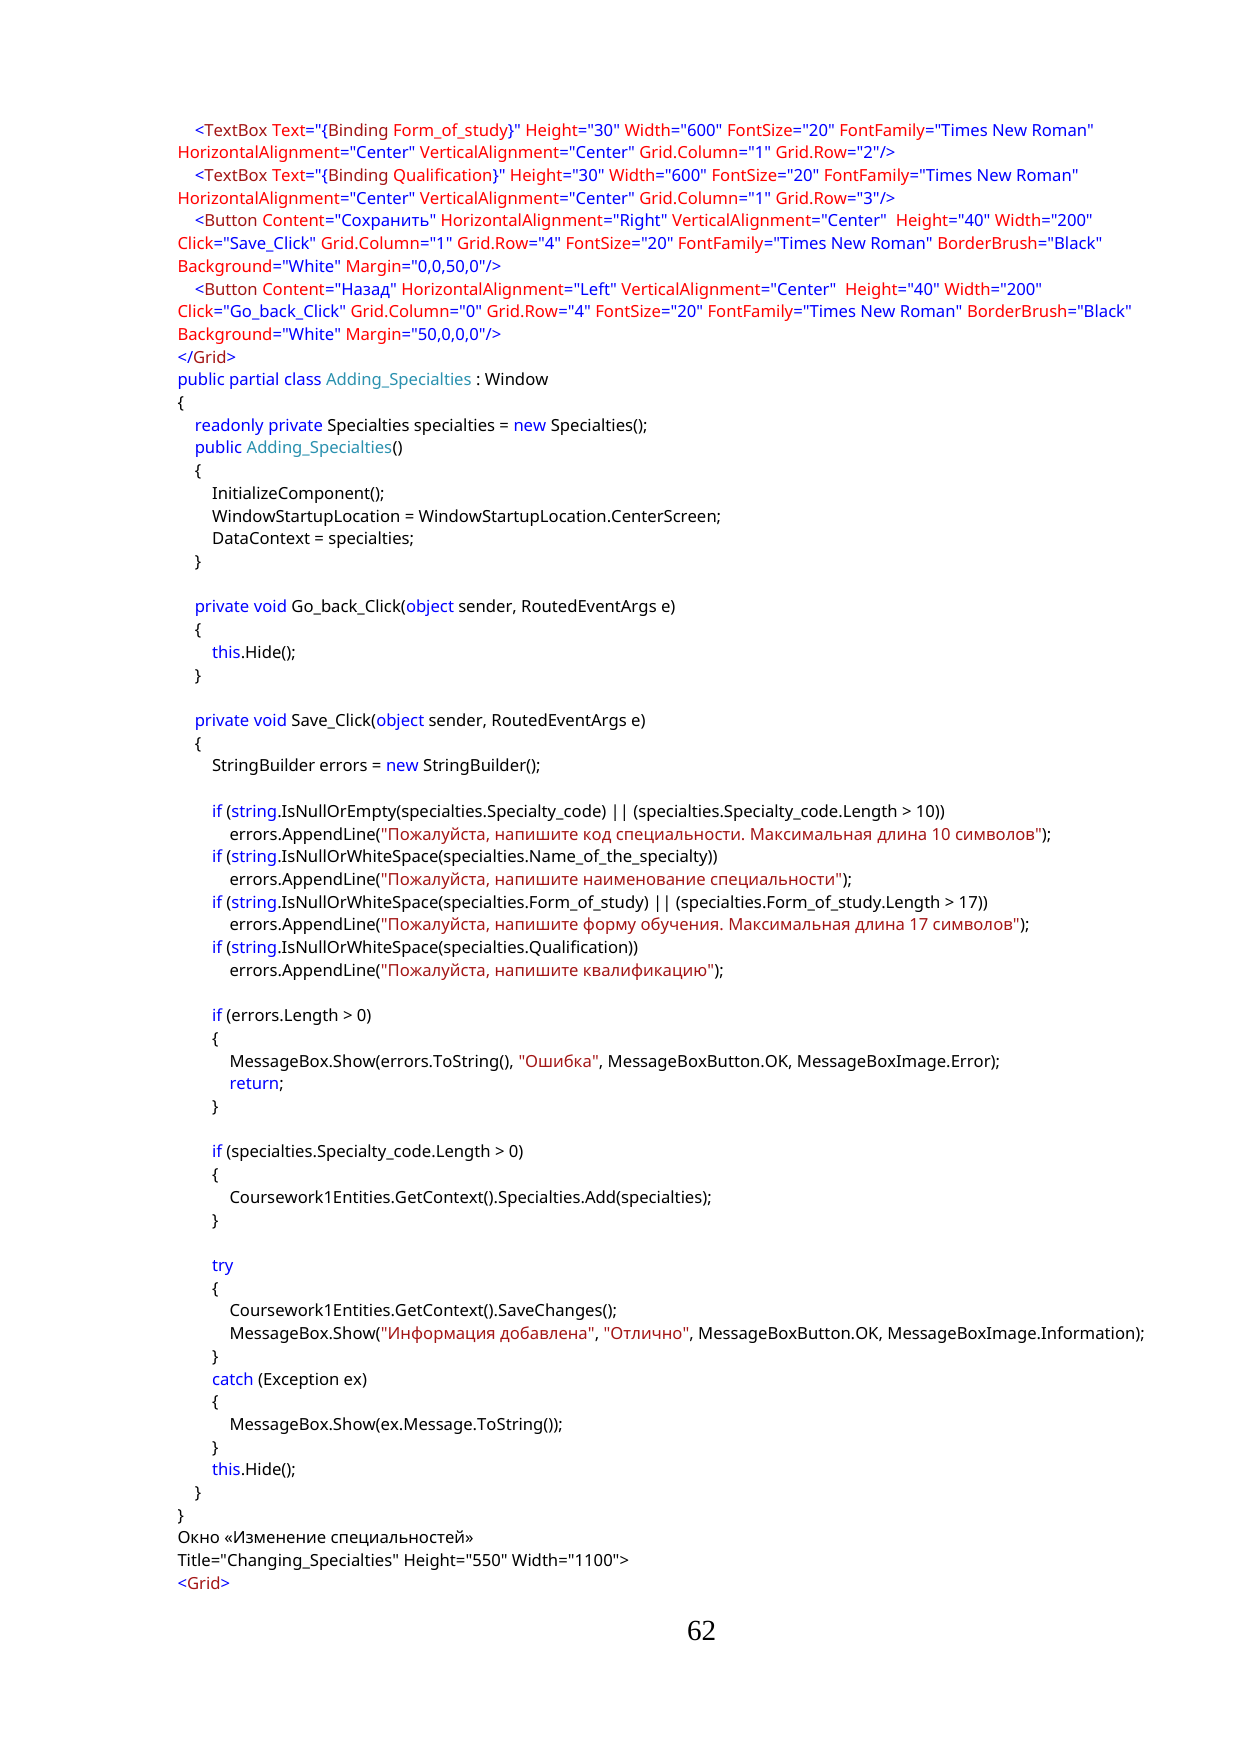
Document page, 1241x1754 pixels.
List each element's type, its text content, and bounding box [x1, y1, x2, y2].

text StringBuilder errors = new StringBuilder(); [177, 754, 1152, 777]
text </Grid> [177, 345, 1152, 368]
text readonly private Specialties specialties = new Specialties(); [177, 413, 1152, 436]
text MessageBox.Show(ex.Message.ToString()); [177, 1412, 1152, 1435]
text <TextBox Text="{Binding Form_of_study}" Height="30" Width="600" FontSize="20" FontFamily="Times New Roman" HorizontalAlignment="Center" VerticalAlignment="Center" Grid.Column="1" Grid.Row="2"/> [177, 118, 1152, 163]
text <TextBox Text="{Binding Qualification}" Height="30" Width="600" FontSize="20" FontFamily="Times New Roman" HorizontalAlignment="Center" VerticalAlignment="Center" Grid.Column="1" Grid.Row="3"/> [177, 163, 1152, 209]
text } [177, 1435, 1152, 1458]
text if (string.IsNullOrWhiteSpace(specialties.Name_of_the_specialty)) [177, 845, 1152, 867]
text MessageBox.Show("Информация добавлена", "Отлично", MessageBoxButton.OK, MessageBoxImage.Information); [177, 1322, 1152, 1344]
text { [177, 1026, 1152, 1049]
text public partial class Adding_Specialties : Window [177, 368, 1152, 391]
text errors.AppendLine("Пожалуйста, напишите квалификацию"); [177, 958, 1152, 981]
text <Grid> [177, 1571, 1152, 1594]
text MessageBox.Show(errors.ToString(), "Ошибка", MessageBoxButton.OK, MessageBoxImage.Error); [177, 1049, 1152, 1072]
text Coursework1Entities.GetContext().SaveChanges(); [177, 1299, 1152, 1322]
text } [177, 1344, 1152, 1367]
text <Button Content="Назад" HorizontalAlignment="Left" VerticalAlignment="Center" Height="40" Width="200" Click="Go_back_Click" Grid.Column="0" Grid.Row="4" FontSize="20" FontFamily="Times New Roman" BorderBrush="Black" Background="White" Margin="50,0,0,0"/> [177, 277, 1152, 345]
text errors.AppendLine("Пожалуйста, напишите форму обучения. Максимальная длина 17 символов"); [177, 913, 1152, 936]
text Coursework1Entities.GetContext().Specialties.Add(specialties); [177, 1185, 1152, 1208]
text if (string.IsNullOrEmpty(specialties.Specialty_code) || (specialties.Specialty_code.Length > 10)) [177, 799, 1152, 822]
text if (specialties.Specialty_code.Length > 0) [177, 1140, 1152, 1163]
text private void Save_Click(object sender, RoutedEventArgs e) [177, 708, 1152, 731]
text if (errors.Length > 0) [177, 1004, 1152, 1026]
text errors.AppendLine("Пожалуйста, напишите наименование специальности"); [177, 867, 1152, 890]
text } [177, 1094, 1152, 1117]
text DataContext = specialties; [177, 527, 1152, 549]
text { [177, 618, 1152, 640]
text Окно «Изменение специальностей» [177, 1526, 1152, 1549]
text WindowStartupLocation = WindowStartupLocation.CenterScreen; [177, 504, 1152, 527]
text Title="Changing_Specialties" Height="550" Width="1100"> [177, 1549, 1152, 1571]
text errors.AppendLine("Пожалуйста, напишите код специальности. Максимальная длина 10 символов"); [177, 822, 1152, 845]
text InitializeComponent(); [177, 481, 1152, 504]
text { [177, 391, 1152, 413]
text <Button Content="Сохранить" HorizontalAlignment="Right" VerticalAlignment="Center" Height="40" Width="200" Click="Save_Click" Grid.Column="1" Grid.Row="4" FontSize="20" FontFamily="Times New Roman" BorderBrush="Black" Background="White" Margin="0,0,50,0"/> [177, 209, 1152, 277]
text { [177, 1390, 1152, 1412]
text catch (Exception ex) [177, 1367, 1152, 1390]
text } [177, 663, 1152, 686]
text { [177, 731, 1152, 754]
text try [177, 1253, 1152, 1276]
text } [177, 549, 1152, 572]
text } [177, 1208, 1152, 1231]
text { [177, 459, 1152, 481]
text this.Hide(); [177, 640, 1152, 663]
text public Adding_Specialties() [177, 436, 1152, 459]
text this.Hide(); [177, 1458, 1152, 1481]
text return; [177, 1072, 1152, 1094]
text } [177, 1481, 1152, 1503]
text private void Go_back_Click(object sender, RoutedEventArgs e) [177, 595, 1152, 618]
text { [177, 1163, 1152, 1185]
text { [177, 1276, 1152, 1299]
text if (string.IsNullOrWhiteSpace(specialties.Form_of_study) || (specialties.Form_of_study.Length > 17)) [177, 890, 1152, 913]
text } [177, 1503, 1152, 1526]
text if (string.IsNullOrWhiteSpace(specialties.Qualification)) [177, 936, 1152, 958]
